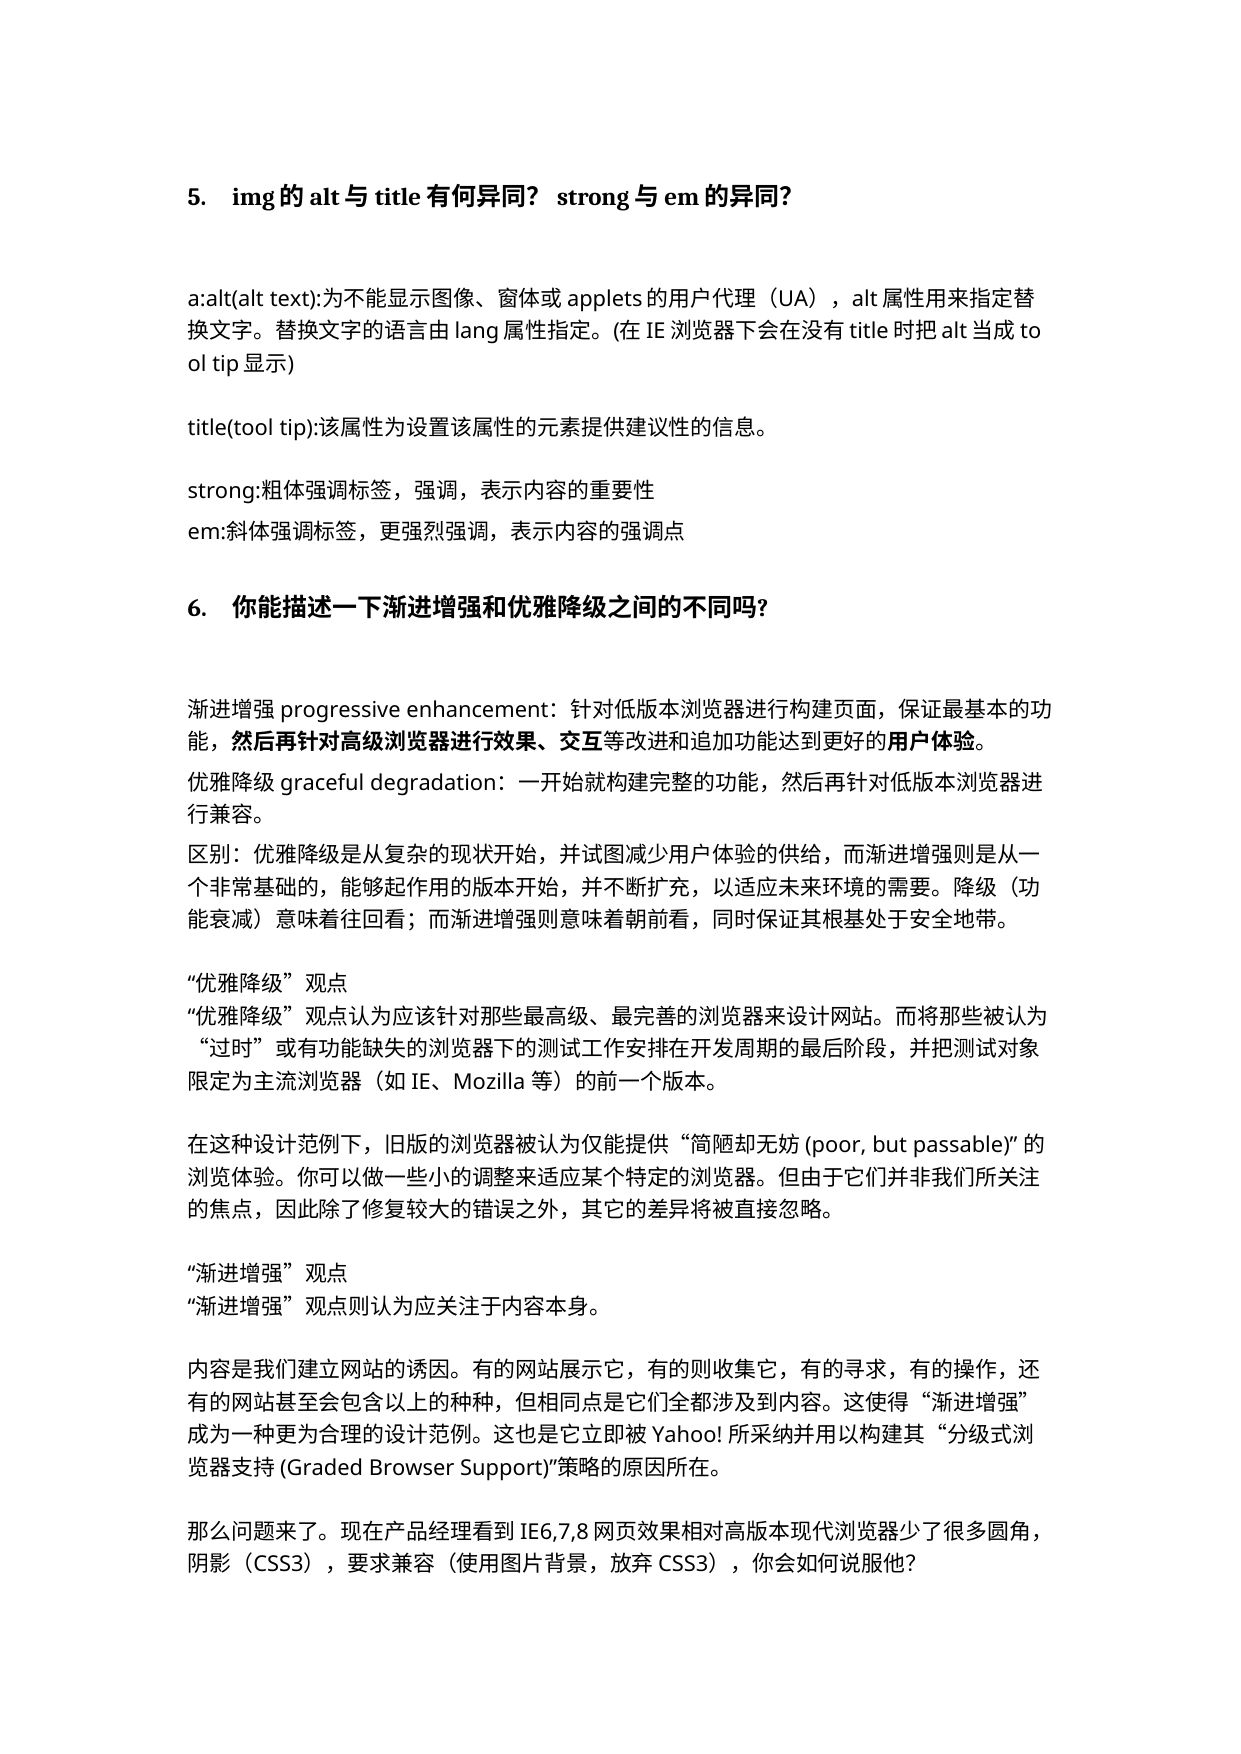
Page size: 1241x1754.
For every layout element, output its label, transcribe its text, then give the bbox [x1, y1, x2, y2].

text “优雅降级”观点 [187, 966, 1053, 998]
text 优雅降级 graceful degradation：一开始就构建完整的功能，然后再针对低版本浏览器进行兼容。 [187, 764, 1053, 829]
text title(tool tip):该属性为设置该属性的元素提供建议性的信息。 [187, 409, 1053, 442]
text 在这种设计范例下，旧版的浏览器被认为仅能提供“简陋却无妨 (poor, but passable)” 的浏览体验。你可以做一些小的调整来适应某个特定的浏览器。但由于它们并非我们所关注的焦点，因此除了修复较大的错误之外，其它的差异将被直接忽略。 [187, 1127, 1053, 1224]
text 那么问题来了。现在产品经理看到IE6,7,8网页效果相对高版本现代浏览器少了很多圆角，阴影（CSS3），要求兼容（使用图片背景，放弃CSS3），你会如何说服他？ [187, 1513, 1053, 1578]
subtitle 你能描述一下渐进增强和优雅降级之间的不同吗? [187, 573, 1053, 638]
text 渐进增强 progressive enhancement：针对低版本浏览器进行构建页面，保证最基本的功能，然后再针对高级浏览器进行效果、交互等改进和追加功能达到更好的用户体验。 [187, 691, 1053, 756]
text 内容是我们建立网站的诱因。有的网站展示它，有的则收集它，有的寻求，有的操作，还有的网站甚至会包含以上的种种，但相同点是它们全都涉及到内容。这使得“渐进增强”成为一种更为合理的设计范例。这也是它立即被 Yahoo! 所采纳并用以构建其“分级式浏览器支持 (Graded Browser Support)”策略的原因所在。 [187, 1352, 1053, 1482]
text a:alt(alt text):为不能显示图像、窗体或applets的用户代理（UA），alt属性用来指定替换文字。替换文字的语言由lang属性指定。(在IE浏览器下会在没有title时把alt当成 tool tip显示) [187, 281, 1053, 378]
text “渐进增强”观点 [187, 1256, 1053, 1288]
subtitle img的alt与title有何异同？ strong与em的异同？ [187, 162, 1053, 227]
text strong:粗体强调标签，强调，表示内容的重要性 [187, 473, 1053, 506]
text 区别：优雅降级是从复杂的现状开始，并试图减少用户体验的供给，而渐进增强则是从一个非常基础的，能够起作用的版本开始，并不断扩充，以适应未来环境的需要。降级（功能衰减）意味着往回看；而渐进增强则意味着朝前看，同时保证其根基处于安全地带。 [187, 837, 1053, 934]
text “优雅降级”观点认为应该针对那些最高级、最完善的浏览器来设计网站。而将那些被认为“过时”或有功能缺失的浏览器下的测试工作安排在开发周期的最后阶段，并把测试对象限定为主流浏览器（如 IE、Mozilla 等）的前一个版本。 [187, 998, 1053, 1096]
text “渐进增强”观点则认为应关注于内容本身。 [187, 1288, 1053, 1321]
text em:斜体强调标签，更强烈强调，表示内容的强调点 [187, 513, 1053, 546]
